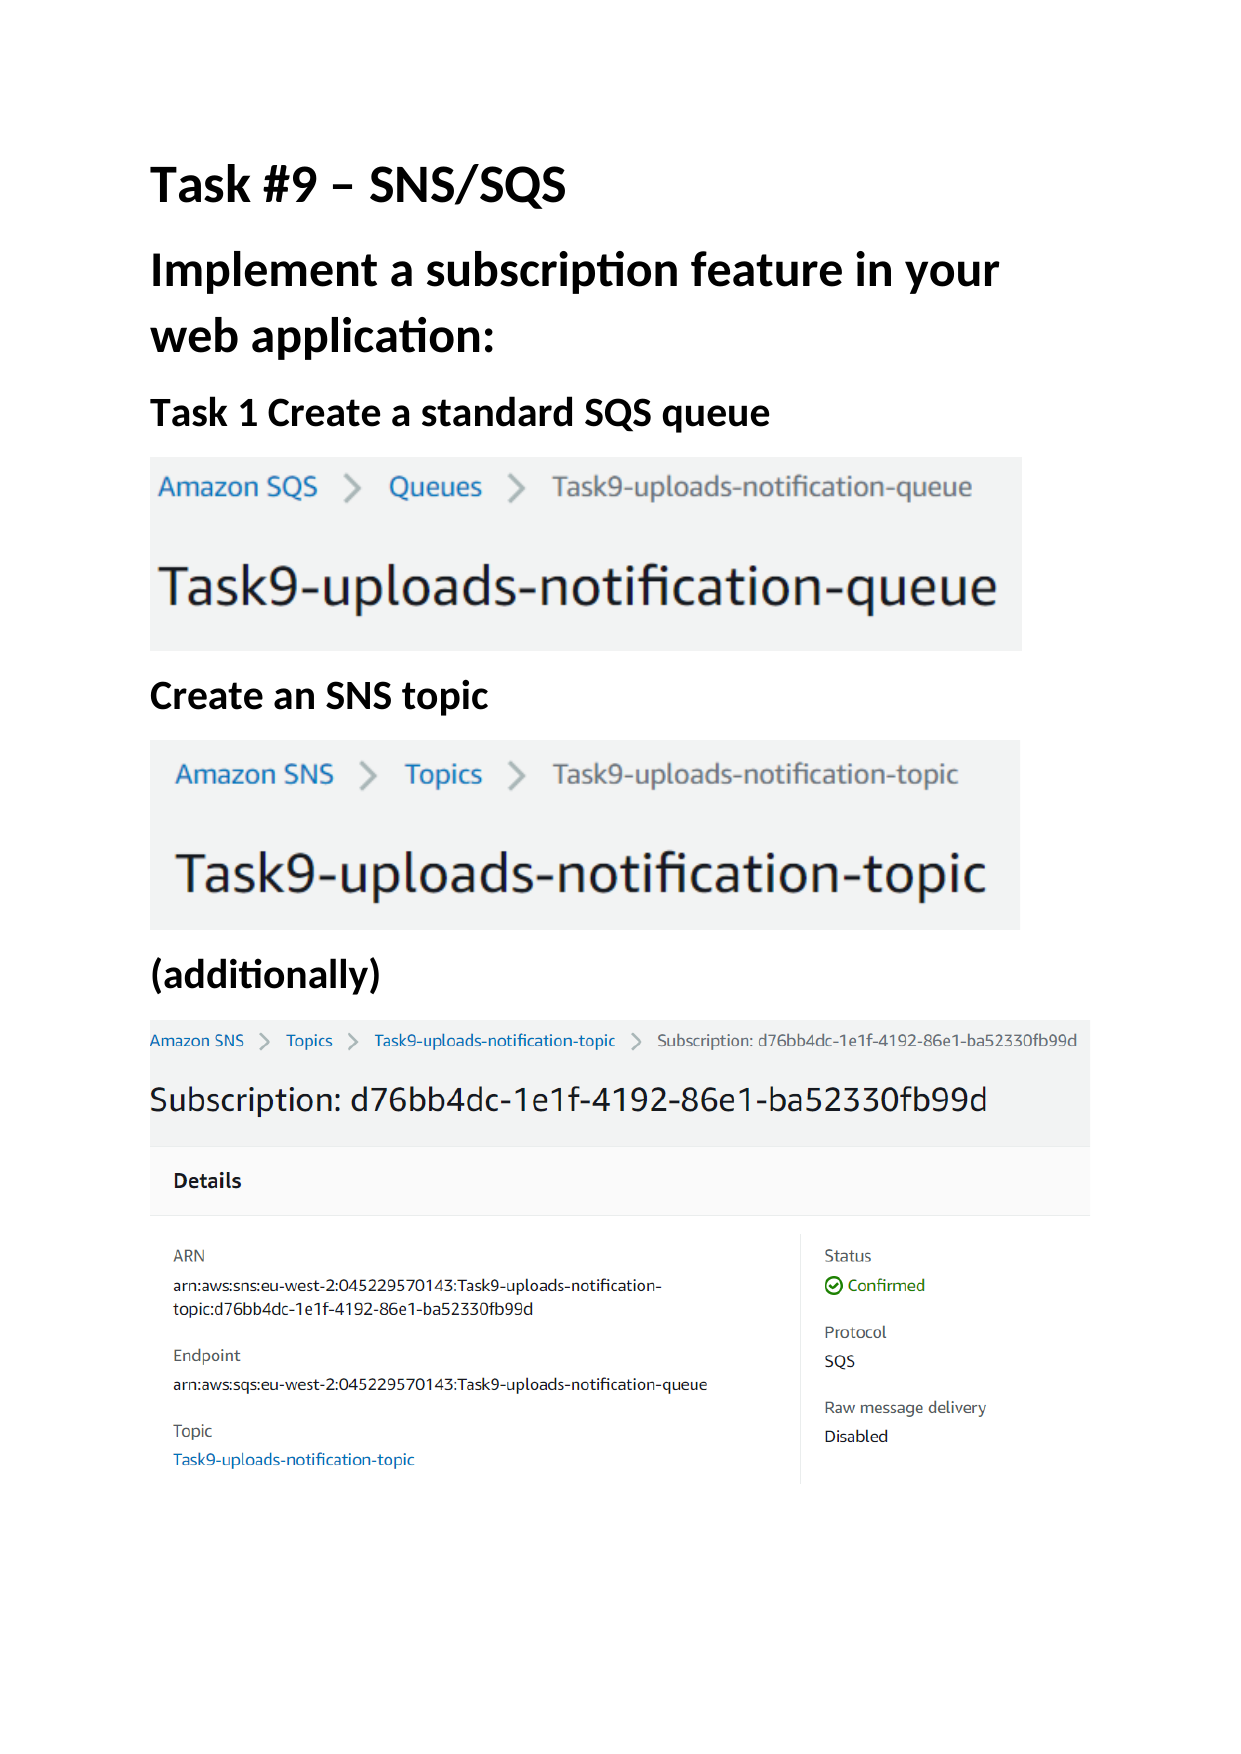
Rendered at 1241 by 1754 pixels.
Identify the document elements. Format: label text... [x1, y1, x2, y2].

text Task 1 Create a standard SQS queue [150, 386, 1090, 437]
picture [150, 1020, 1091, 1505]
picture [150, 740, 1021, 930]
text Implement a subscription feature in your web application: [150, 238, 1090, 365]
picture [150, 457, 1022, 651]
text Task #9 – SNS/SQS [150, 150, 1090, 216]
text Create an SNS topic [150, 669, 1090, 720]
text (additionally) [150, 948, 1090, 999]
